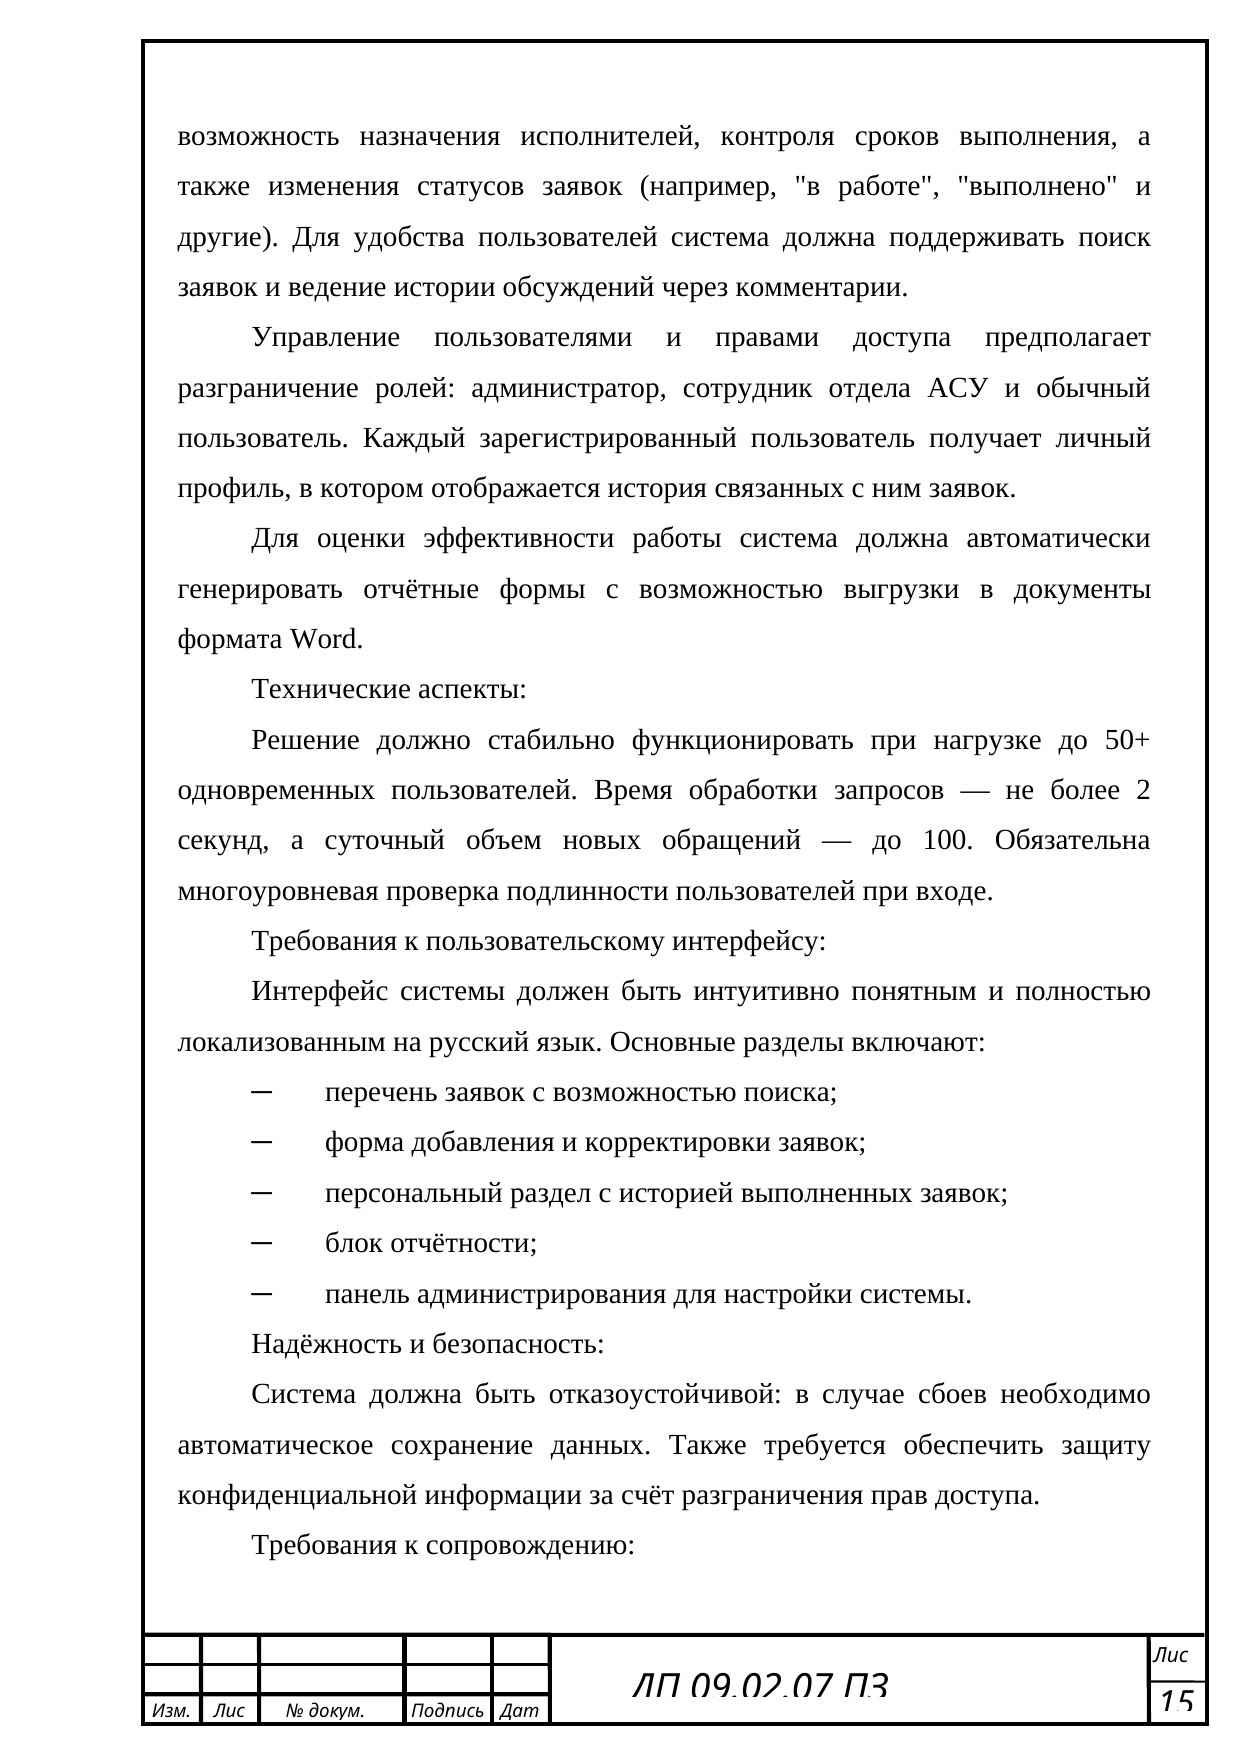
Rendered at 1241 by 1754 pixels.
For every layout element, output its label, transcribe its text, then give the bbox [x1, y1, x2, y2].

list форма добавления и корректировки заявок; [177, 1124, 1152, 1158]
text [177, 118, 1152, 303]
list персональный раздел с историей выполненных заявок; [177, 1175, 1152, 1208]
text Решение должно стабильно функционировать при нагрузке до 50+ одновременных пользователей. Время обработки запросов — не более 2 секунд, а суточный объем новых обращений — до 100. Обязательна многоуровневая проверка подлинности пользователей при входе. [177, 722, 1152, 906]
text Для оценки эффективности работы система должна автоматически генерировать отчётные формы с возможностью выгрузки в документы формата Word. [177, 521, 1152, 655]
text Требования к пользовательскому интерфейсу: [177, 923, 1152, 957]
text Надёжность и безопасность: [177, 1326, 1152, 1360]
list панель администрирования для настройки системы. [177, 1276, 1152, 1309]
text Система должна быть отказоустойчивой: в случае сбоев необходимо автоматическое сохранение данных. Также требуется обеспечить защиту конфиденциальной информации за счёт разграничения прав доступа. [177, 1376, 1152, 1511]
list перечень заявок с возможностью поиска; [177, 1074, 1152, 1108]
text Технические аспекты: [177, 672, 1152, 705]
text Интерфейс системы должен быть интуитивно понятным и полностью локализованным на русский язык. Основные разделы включают: [177, 973, 1152, 1057]
text Управление пользователями и правами доступа предполагает разграничение ролей: администратор, сотрудник отдела АСУ и обычный пользователь. Каждый зарегистрированный пользователь получает личный профиль, в котором отображается история связанных с ним заявок. [177, 319, 1152, 504]
text Требования к сопровождению: [177, 1527, 1152, 1561]
list блок отчётности; [177, 1225, 1152, 1259]
